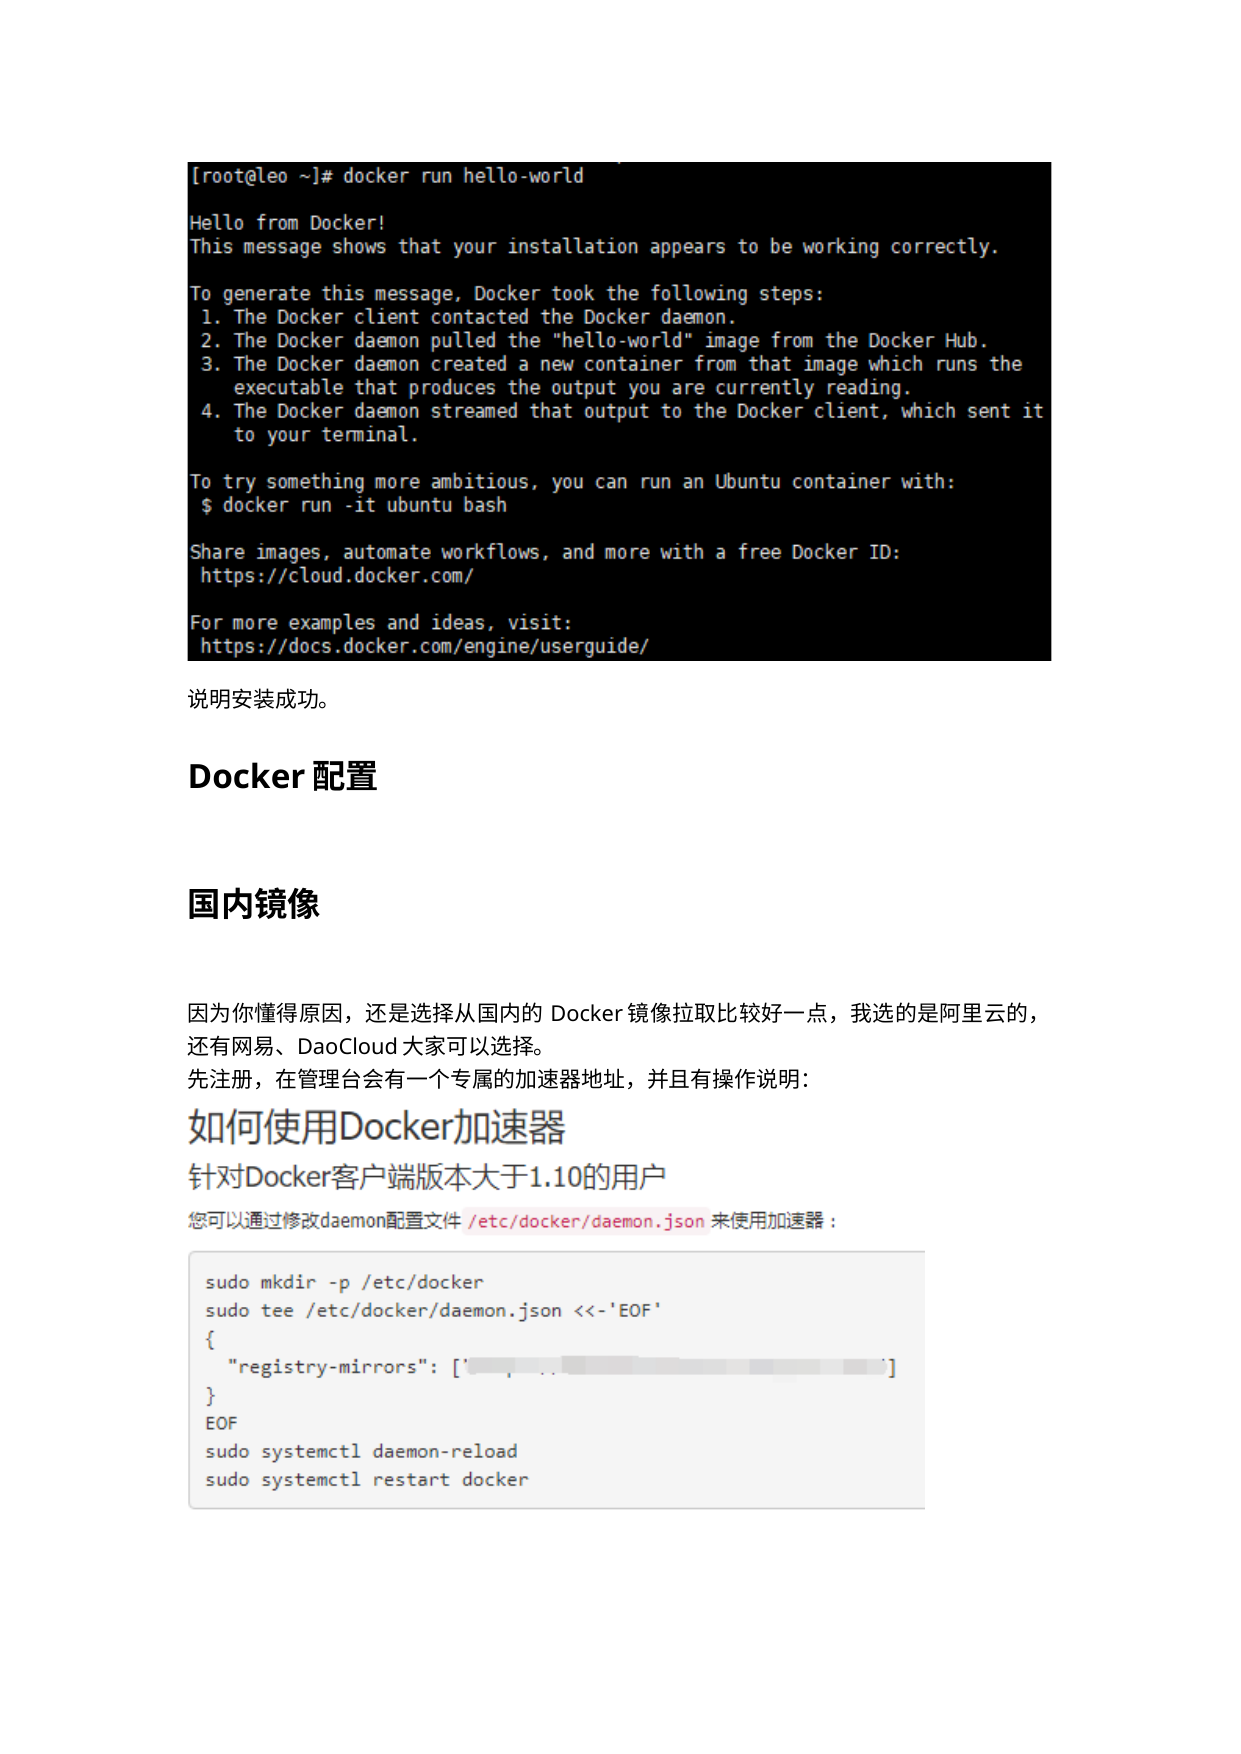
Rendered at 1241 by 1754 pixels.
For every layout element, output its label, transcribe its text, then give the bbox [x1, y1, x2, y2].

subtitle 国内镜像 [187, 869, 1053, 934]
text 说明安装成功。 [187, 682, 1053, 714]
subtitle Docker配置 [187, 742, 1053, 807]
text 先注册，在管理台会有一个专属的加速器地址，并且有操作说明： [187, 1061, 1053, 1094]
picture [187, 162, 1052, 661]
text 因为你懂得原因，还是选择从国内的Docker镜像拉取比较好一点，我选的是阿里云的，还有网易、DaoCloud大家可以选择。 [187, 996, 1053, 1061]
picture [187, 1093, 925, 1519]
